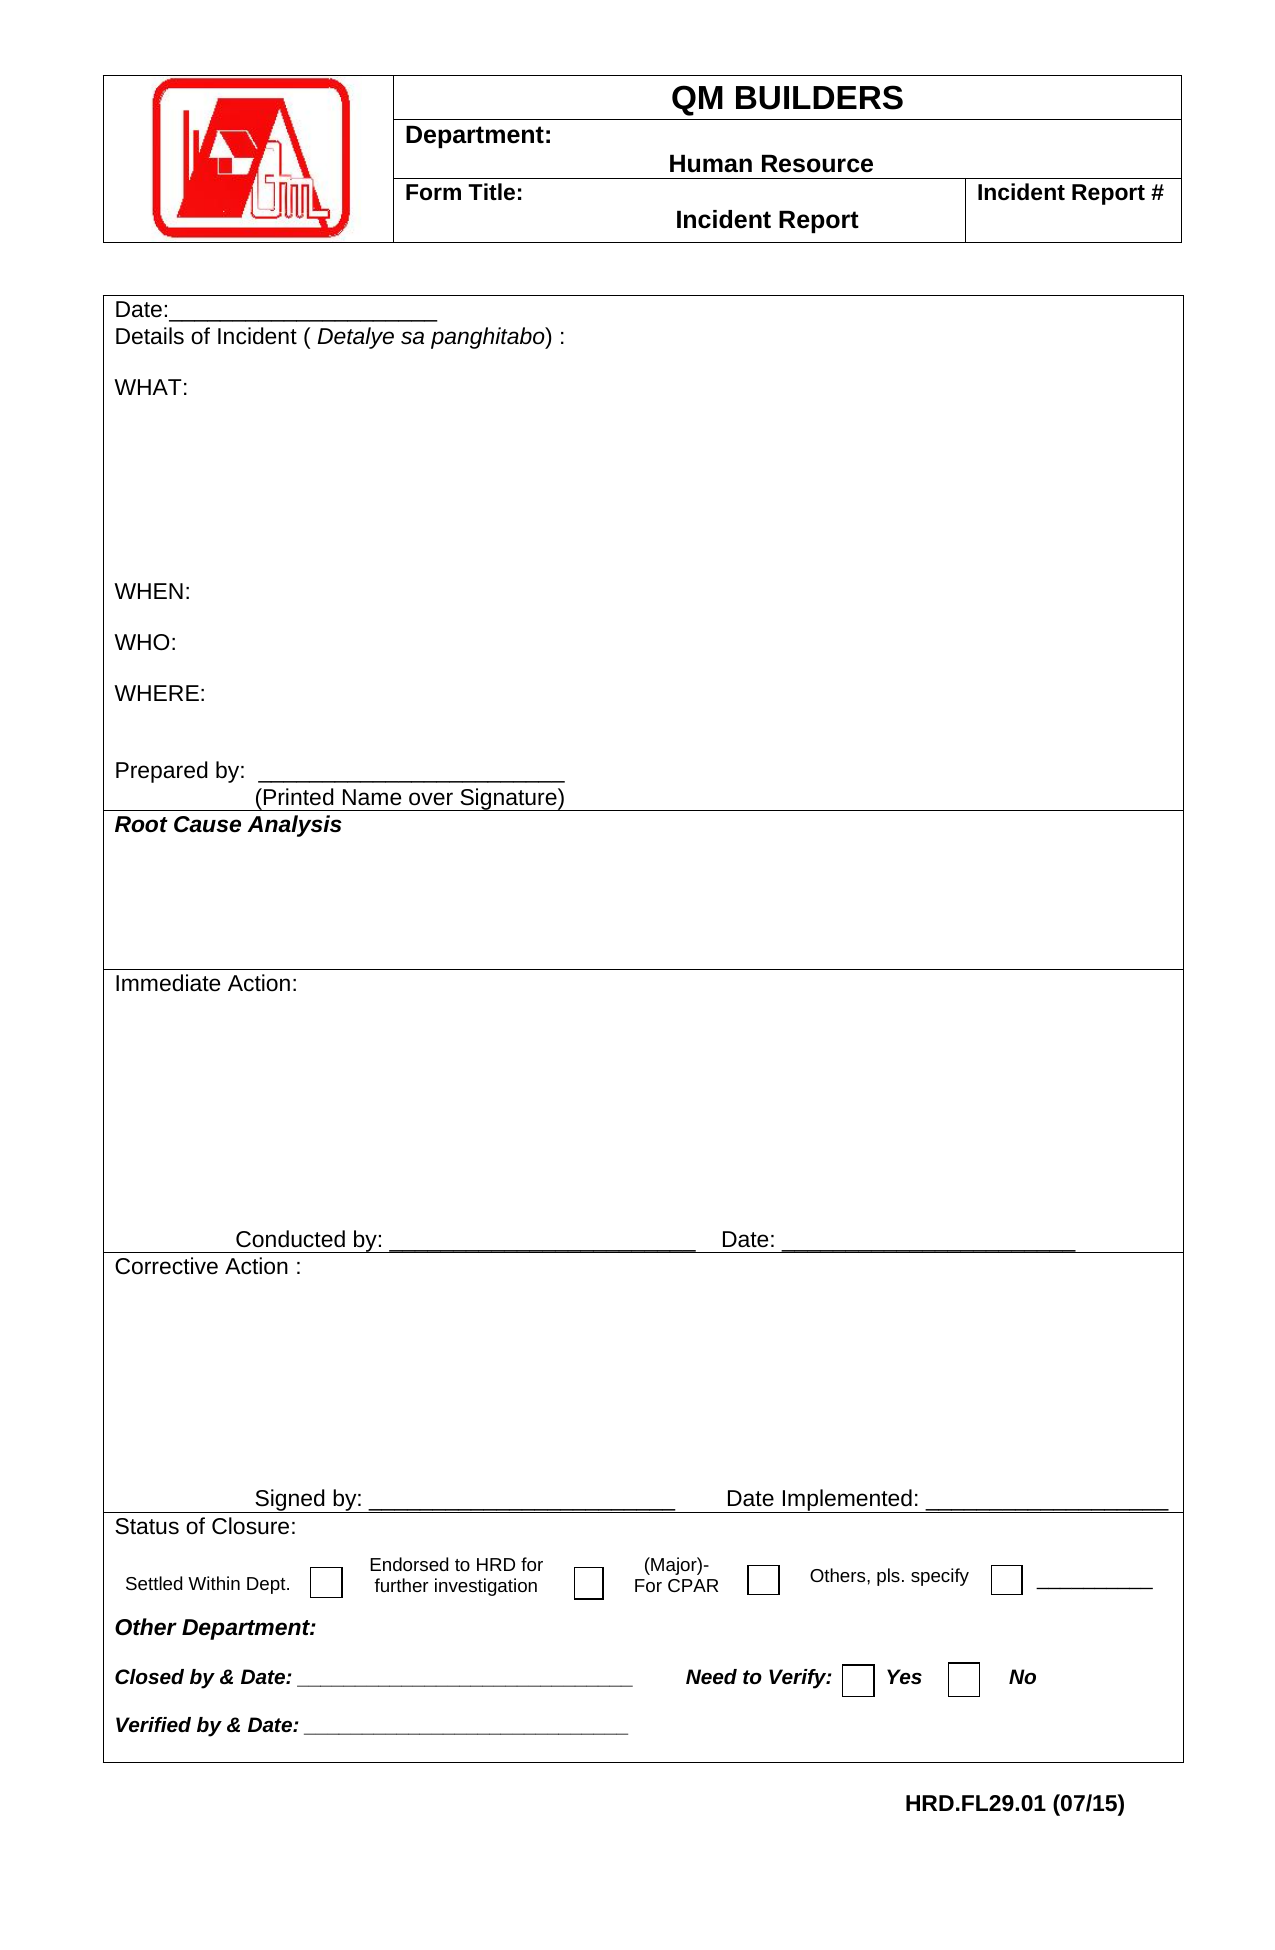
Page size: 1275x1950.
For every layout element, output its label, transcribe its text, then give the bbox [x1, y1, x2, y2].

table_cell Corrective Action : Signed by: ________________________ Date Implemented: ___________________ [104, 1253, 1183, 1512]
table_cell Status of Closure: __________ Other Department: Closed by & Date: _____________________________ Need to Verify: Yes No Verified by & Date: ____________________________ [104, 1513, 1183, 1762]
table_cell Root Cause Analysis [104, 811, 1183, 969]
table_header Date:_____________________ Details of Incident ( Detalye sa panghitabo) : WHAT: WHEN: WHO: WHERE: Prepared by: ________________________ (Printed Name over Signature) [104, 296, 1183, 810]
picture [134, 76, 362, 242]
table_cell Immediate Action: Conducted by: ________________________ Date: _______________________ [104, 970, 1183, 1252]
